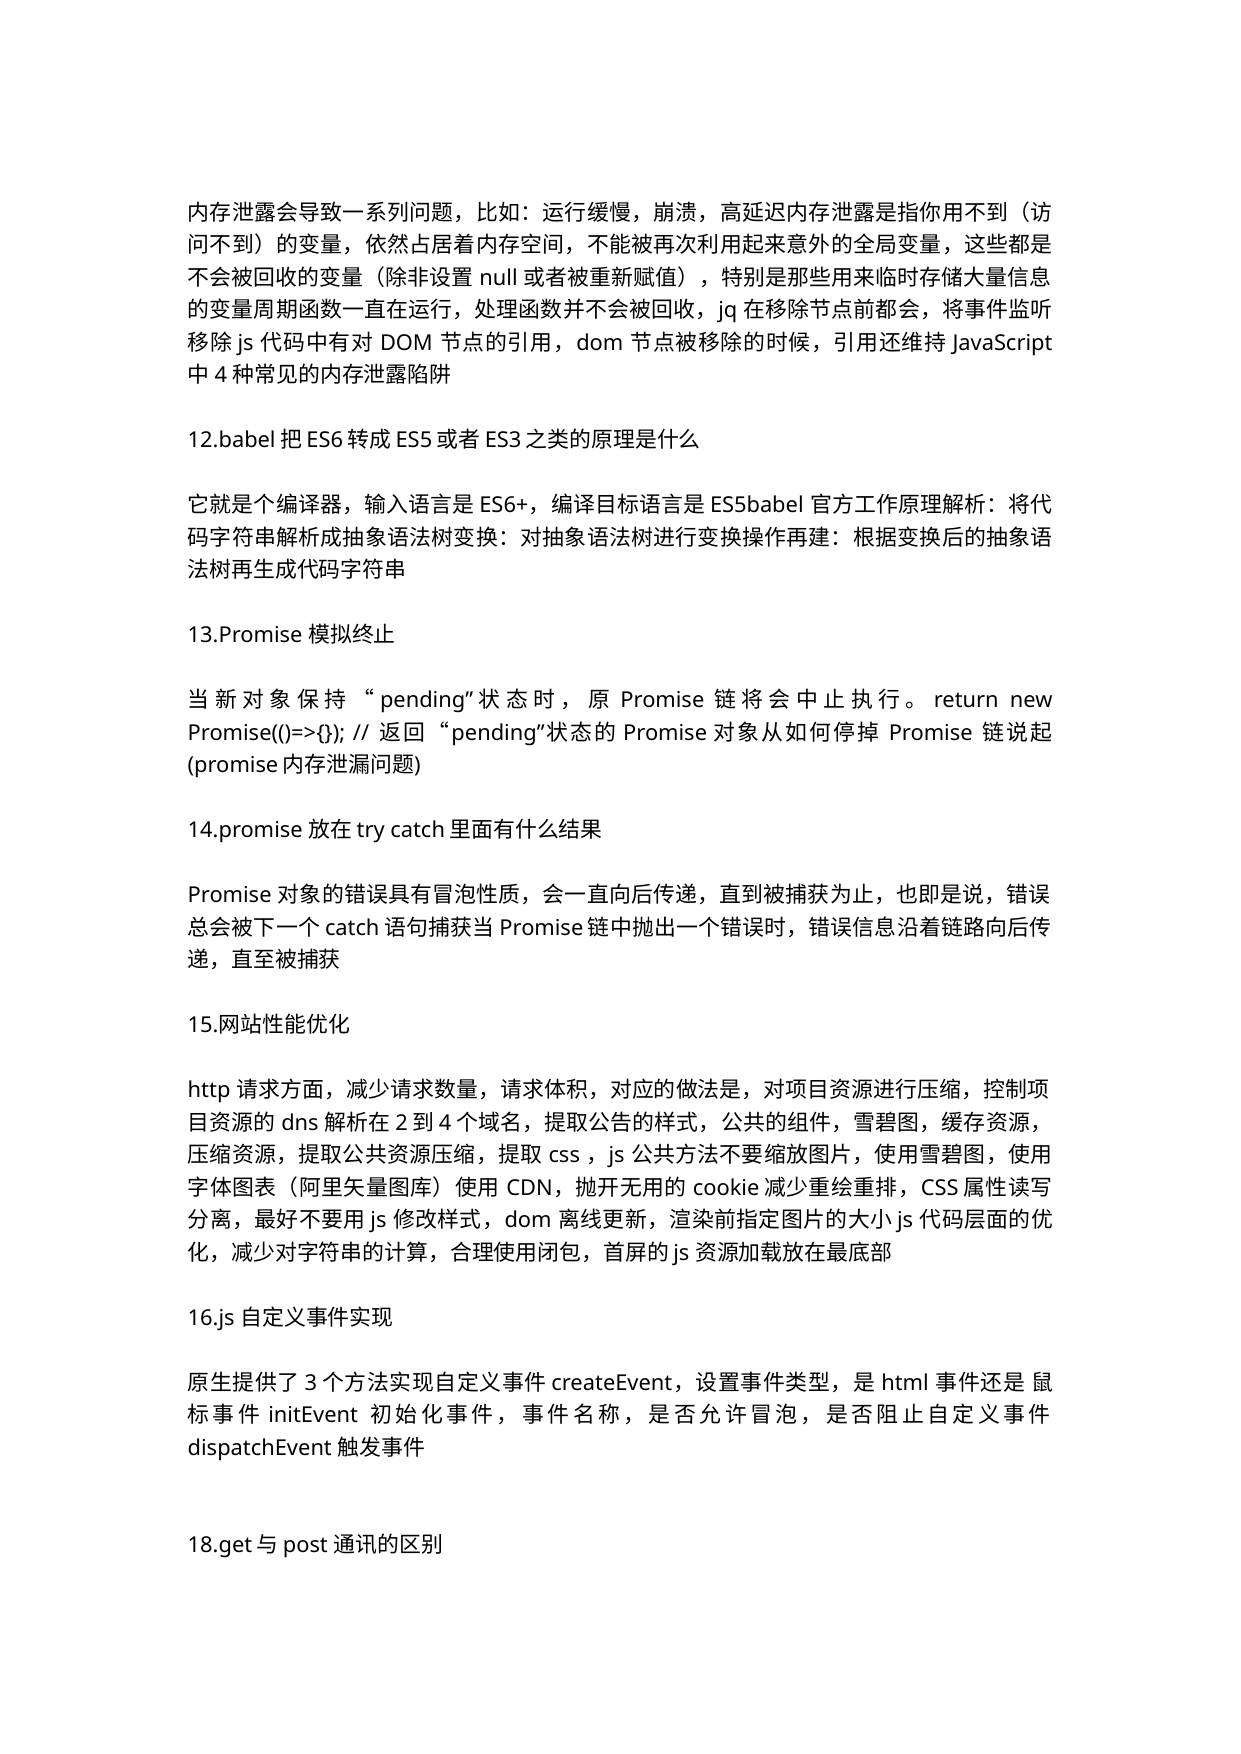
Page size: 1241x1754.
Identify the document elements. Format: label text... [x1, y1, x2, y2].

text 15.网站性能优化 [187, 1007, 1053, 1039]
text 原生提供了3个方法实现自定义事件createEvent，设置事件类型，是 html 事件还是 鼠标事件initEvent 初始化事件，事件名称，是否允许冒泡，是否阻止自定义事件dispatchEvent 触发事件 [187, 1364, 1053, 1462]
text 内存泄露会导致一系列问题，比如：运行缓慢，崩溃，高延迟内存泄露是指你用不到（访问不到）的变量，依然占居着内存空间，不能被再次利用起来意外的全局变量，这些都是不会被回收的变量（除非设置 null 或者被重新赋值），特别是那些用来临时存储大量信息的变量周期函数一直在运行，处理函数并不会被回收，jq 在移除节点前都会，将事件监听移除js 代码中有对 DOM 节点的引用，dom 节点被移除的时候，引用还维持JavaScript 中 4 种常见的内存泄露陷阱 [187, 194, 1053, 389]
text 它就是个编译器，输入语言是ES6+，编译目标语言是ES5babel 官方工作原理解析：将代码字符串解析成抽象语法树变换：对抽象语法树进行变换操作再建：根据变换后的抽象语法树再生成代码字符串 [187, 487, 1053, 584]
text 14.promise 放在try catch里面有什么结果 [187, 812, 1053, 844]
text 16.js 自定义事件实现 [187, 1299, 1053, 1332]
text http 请求方面，减少请求数量，请求体积，对应的做法是，对项目资源进行压缩，控制项目资源的 dns 解析在2到4个域名，提取公告的样式，公共的组件，雪碧图，缓存资源，压缩资源，提取公共资源压缩，提取 css ，js 公共方法不要缩放图片，使用雪碧图，使用字体图表（阿里矢量图库）使用 CDN，抛开无用的 cookie减少重绘重排，CSS属性读写分离，最好不要用js 修改样式，dom 离线更新，渲染前指定图片的大小js 代码层面的优化，减少对字符串的计算，合理使用闭包，首屏的js 资源加载放在最底部 [187, 1072, 1053, 1267]
text 当新对象保持“pending”状态时，原Promise链将会中止执行。return new Promise(()=>{}); // 返回“pending”状态的Promise对象从如何停掉 Promise 链说起(promise内存泄漏问题) [187, 682, 1053, 779]
text Promise 对象的错误具有冒泡性质，会一直向后传递，直到被捕获为止，也即是说，错误总会被下一个catch语句捕获当Promise链中抛出一个错误时，错误信息沿着链路向后传递，直至被捕获 [187, 877, 1053, 974]
text 18.get与post 通讯的区别 [187, 1527, 1053, 1559]
text 12.babel把ES6转成ES5或者ES3之类的原理是什么 [187, 422, 1053, 454]
text 13.Promise 模拟终止 [187, 617, 1053, 649]
